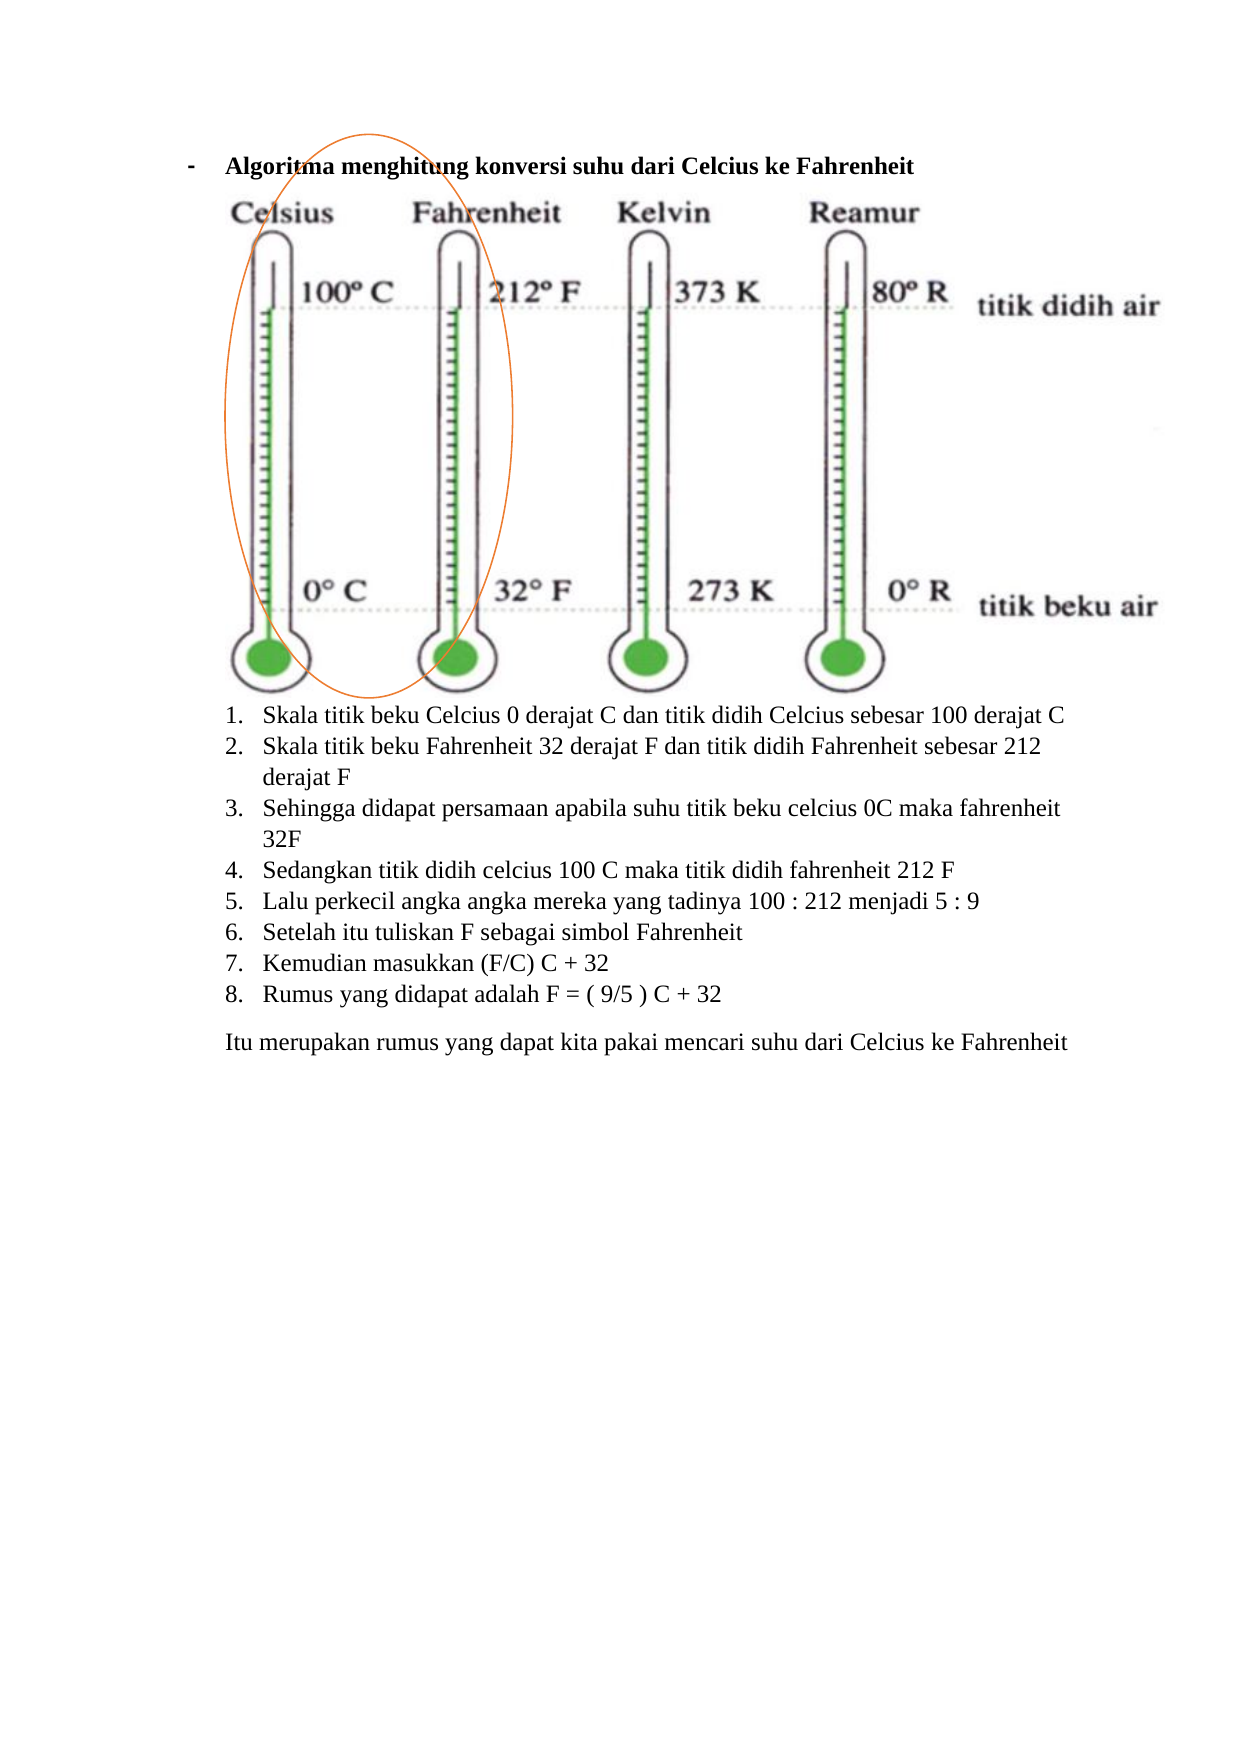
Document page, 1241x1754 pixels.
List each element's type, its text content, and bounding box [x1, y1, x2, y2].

list Sehingga didapat persamaan apabila suhu titik beku celcius 0C maka fahrenheit 32F [225, 793, 1090, 853]
list Skala titik beku Fahrenheit 32 derajat F dan titik didih Fahrenheit sebesar 212 derajat F [225, 731, 1090, 791]
list Skala titik beku Celcius 0 derajat C dan titik didih Celcius sebesar 100 derajat C [225, 700, 1090, 729]
list Algoritma menghitung konversi suhu dari Celcius ke Fahrenheit [187, 150, 318, 181]
list Kemudian masukkan (F/C) C + 32 [225, 948, 1090, 977]
list Sedangkan titik didih celcius 100 C maka titik didih fahrenheit 212 F [225, 855, 1090, 884]
list Algoritma menghitung konversi suhu dari Celcius ke Fahrenheit [292, 150, 446, 181]
list Rumus yang didapat adalah F = ( 9/5 ) C + 32 [225, 979, 1090, 1008]
picture [225, 461, 353, 698]
list Algoritma menghitung konversi suhu dari Celcius ke Fahrenheit [419, 150, 1090, 181]
picture [226, 182, 511, 697]
text Itu merupakan rumus yang dapat kita pakai mencari suhu dari Celcius ke Fahrenheit [225, 1027, 1090, 1056]
picture [225, 182, 287, 372]
list Setelah itu tuliskan F sebagai simbol Fahrenheit [225, 917, 1090, 946]
list Lalu perkecil angka angka mereka yang tadinya 100 : 212 menjadi 5 : 9 [225, 886, 1090, 915]
picture [385, 182, 1166, 698]
